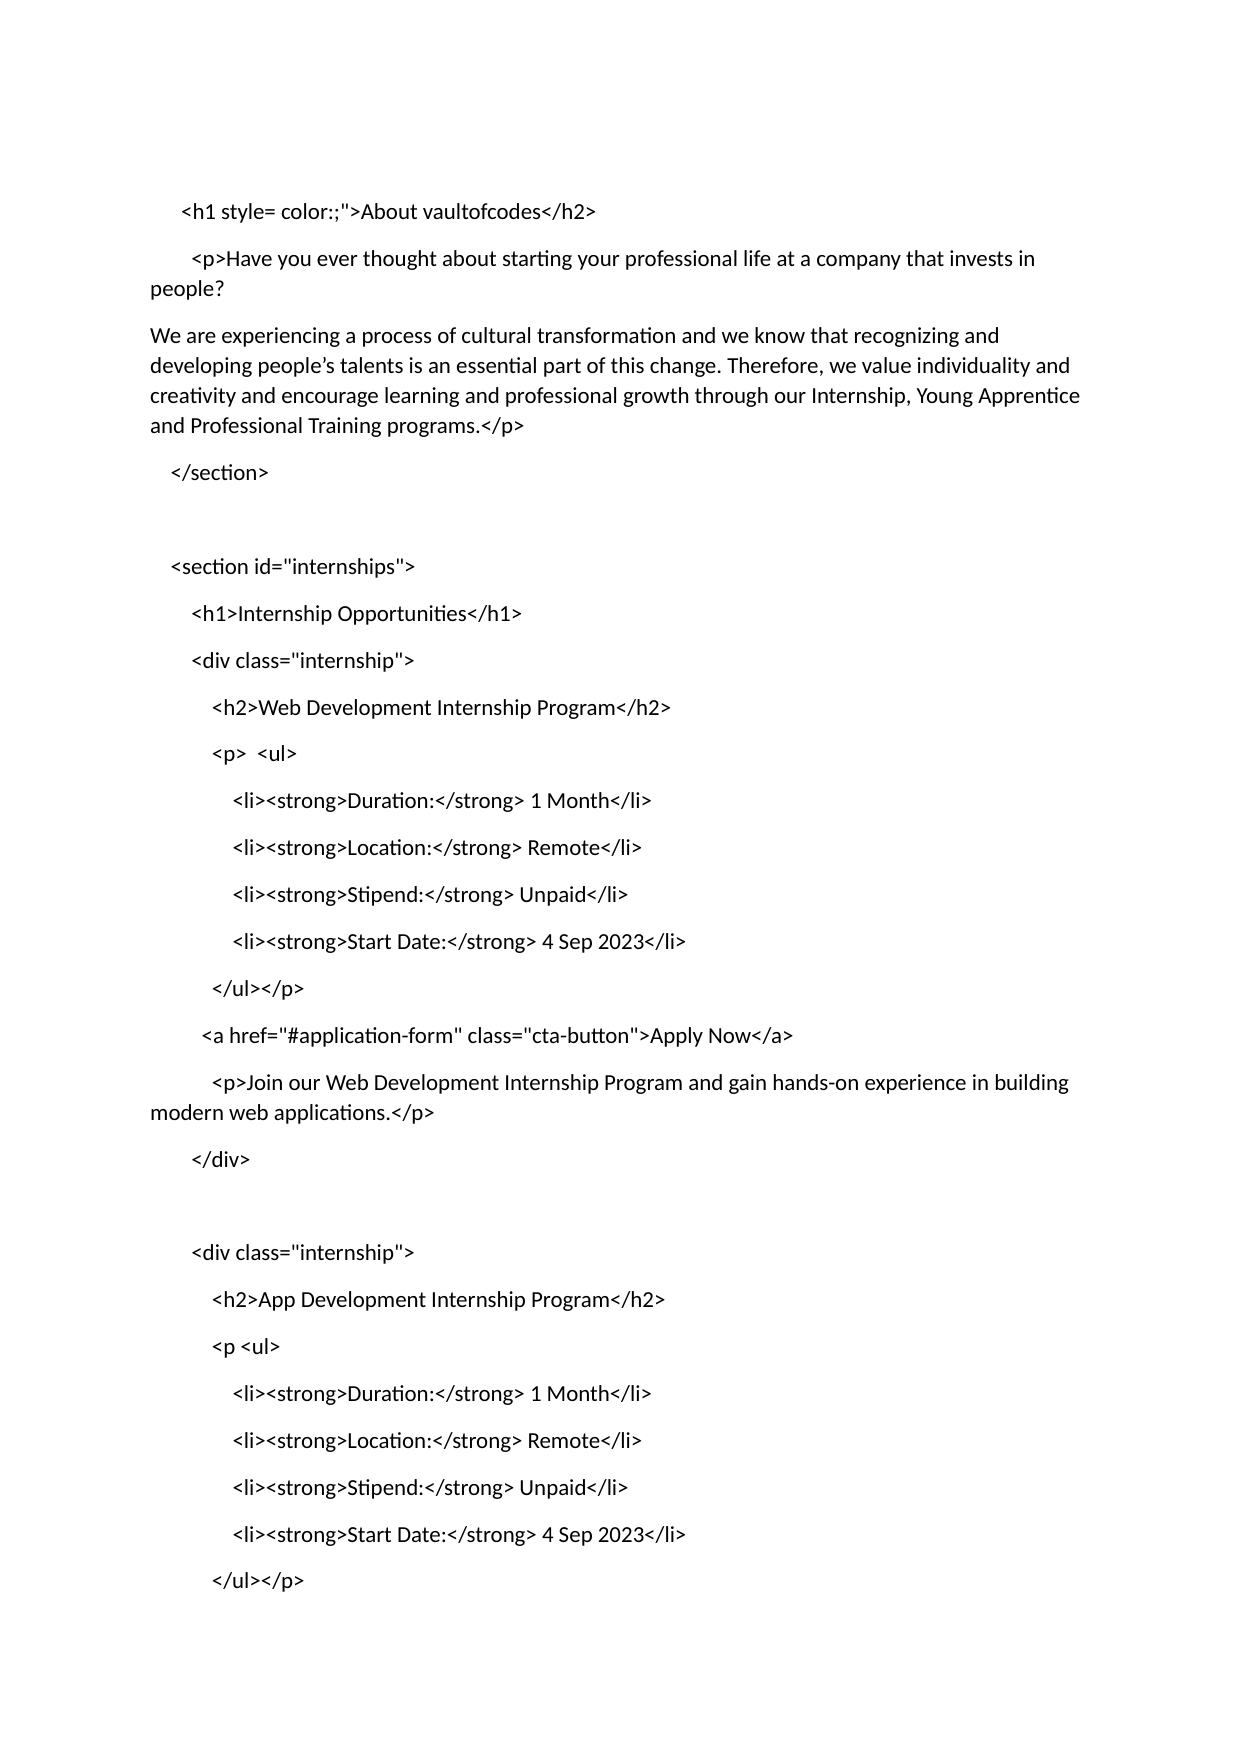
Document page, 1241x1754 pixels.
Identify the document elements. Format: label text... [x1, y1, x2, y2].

text <li><strong>Duration:</strong> 1 Month</li> [150, 786, 1090, 814]
text <li><strong>Location:</strong> Remote</li> [150, 1426, 1090, 1454]
text <h1 style= color:;">About vaultofcodes</h2> [150, 197, 1090, 225]
text <li><strong>Location:</strong> Remote</li> [150, 833, 1090, 861]
text <div class="internship"> [150, 646, 1090, 674]
text <section id="internships"> [150, 552, 1090, 580]
text <div class="internship"> [150, 1238, 1090, 1267]
text </ul></p> [150, 1567, 1090, 1595]
text We are experiencing a process of cultural transformation and we know that recognizing and developing people’s talents is an essential part of this change. Therefore, we value individuality and creativity and encourage learning and professional growth through our Internship, Young Apprentice and Professional Training programs.</p> [150, 321, 1090, 439]
text </div> [150, 1145, 1090, 1173]
text <li><strong>Stipend:</strong> Unpaid</li> [150, 880, 1090, 908]
text <p>Join our Web Development Internship Program and gain hands-on experience in building modern web applications.</p> [150, 1068, 1090, 1126]
text <li><strong>Start Date:</strong> 4 Sep 2023</li> [150, 927, 1090, 955]
text <h2>Web Development Internship Program</h2> [150, 693, 1090, 721]
text <li><strong>Start Date:</strong> 4 Sep 2023</li> [150, 1520, 1090, 1548]
text <p <ul> [150, 1332, 1090, 1360]
text </section> [150, 458, 1090, 486]
text <h1>Internship Opportunities</h1> [150, 599, 1090, 627]
text <p> <ul> [150, 739, 1090, 768]
text </ul></p> [150, 974, 1090, 1002]
text <li><strong>Duration:</strong> 1 Month</li> [150, 1379, 1090, 1407]
text <h2>App Development Internship Program</h2> [150, 1285, 1090, 1313]
text <li><strong>Stipend:</strong> Unpaid</li> [150, 1473, 1090, 1501]
text <p>Have you ever thought about starting your professional life at a company that invests in people? [150, 244, 1090, 302]
text <a href="#application-form" class="cta-button">Apply Now</a> [150, 1021, 1090, 1049]
